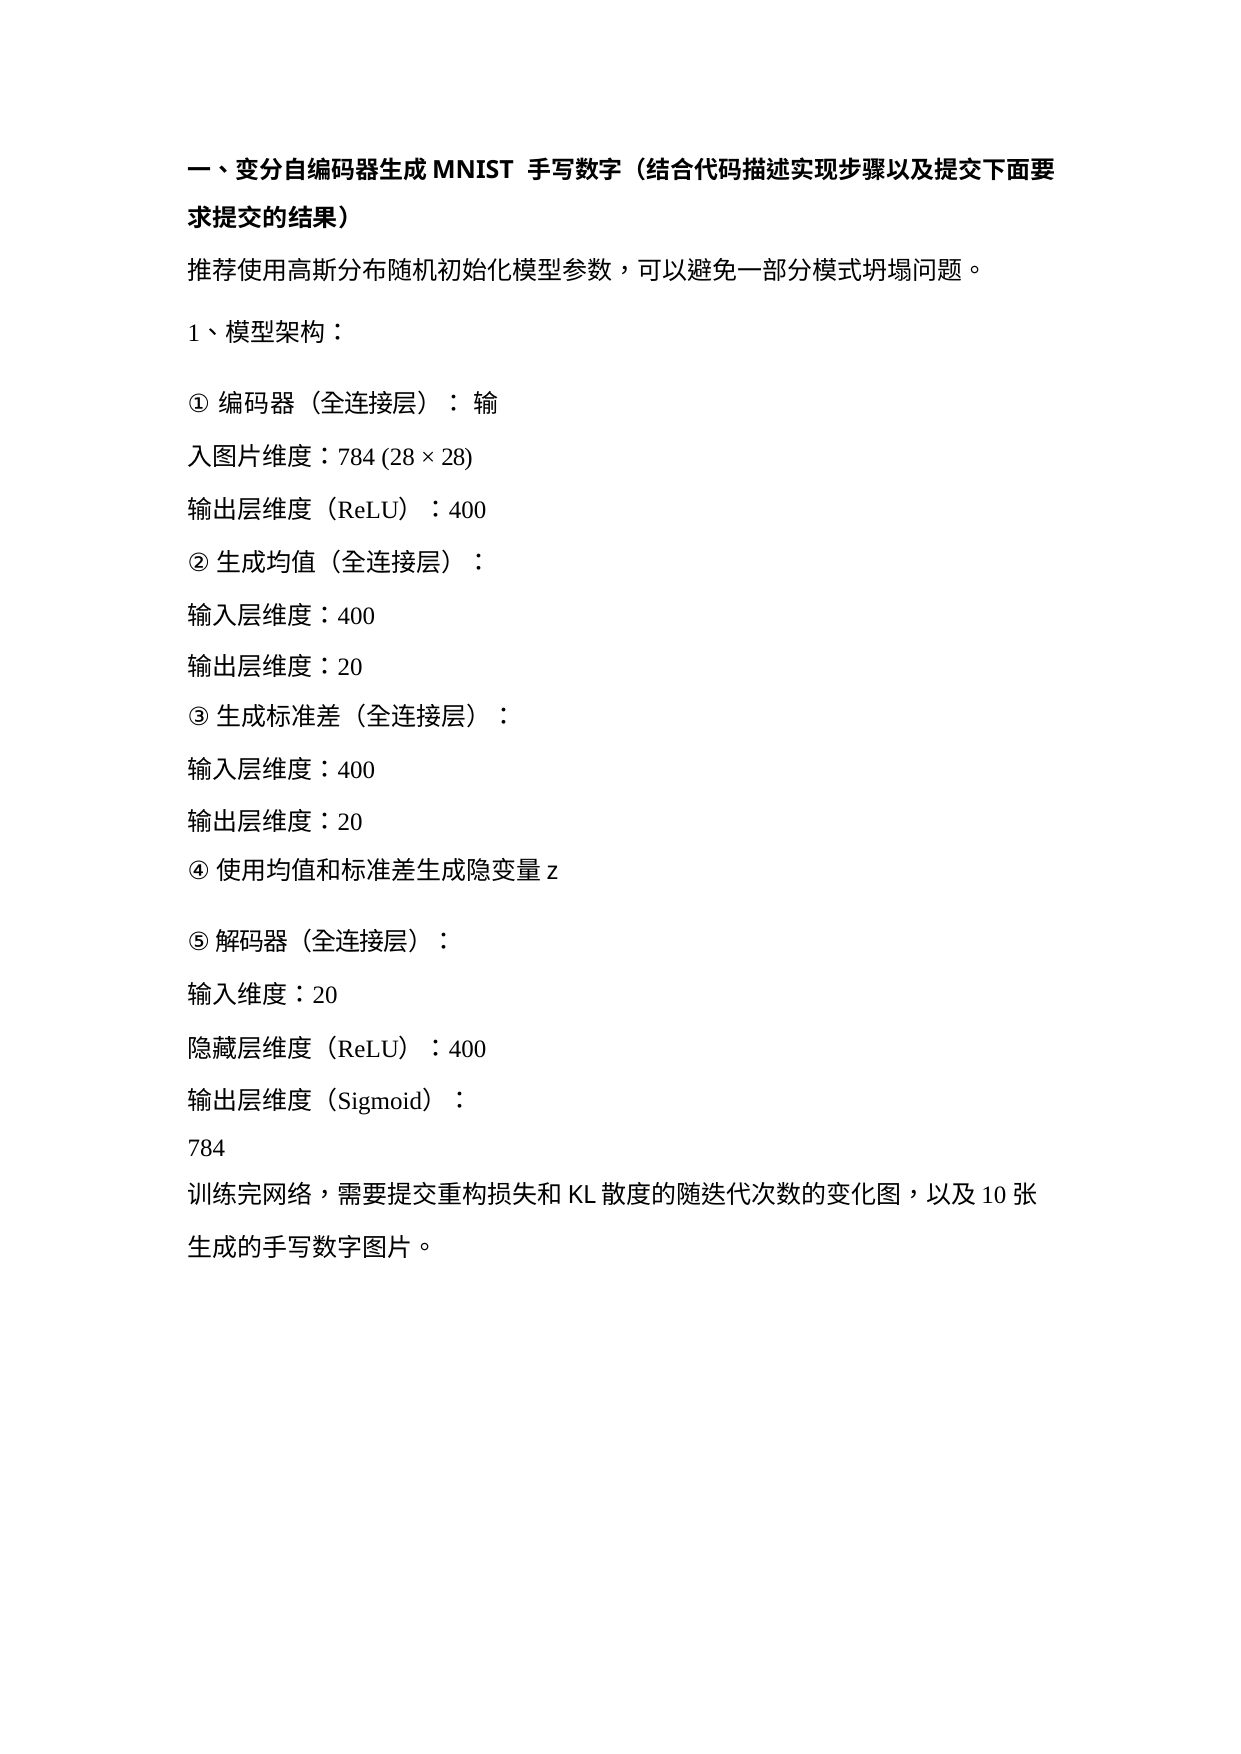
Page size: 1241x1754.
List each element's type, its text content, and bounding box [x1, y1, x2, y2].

text 输出层维度：20 [187, 805, 1073, 836]
text ③ 生成标准差（全连接层）： 输入层维度：400 [187, 698, 526, 786]
text 1、模型架构： [187, 315, 1073, 349]
text ① 编码器（全连接层）： 输入图片维度：784 (28 × 28) 输出层维度（ReLU）：400 [187, 386, 499, 525]
text 隐藏层维度（ReLU）：400输出层维度（Sigmoid）：784 [187, 1030, 494, 1161]
text 一、变分自编码器生成MNIST 手写数字（结合代码描述实现步骤以及提交下面要求提交的结果） [187, 152, 1057, 233]
text ② 生成均值（全连接层）： 输入层维度：400 [187, 544, 501, 631]
text 输出层维度：20 [187, 650, 1073, 682]
text 训练完网络，需要提交重构损失和KL散度的随迭代次数的变化图，以及10 张生成的手写数字图片。 [187, 1177, 1044, 1264]
text ⑤ 解码器（全连接层）： 输入维度：20 [187, 924, 464, 1011]
text ④ 使用均值和标准差生成隐变量z [187, 853, 1073, 887]
text 推荐使用高斯分布随机初始化模型参数，可以避免一部分模式坍塌问题。 [187, 251, 1073, 287]
